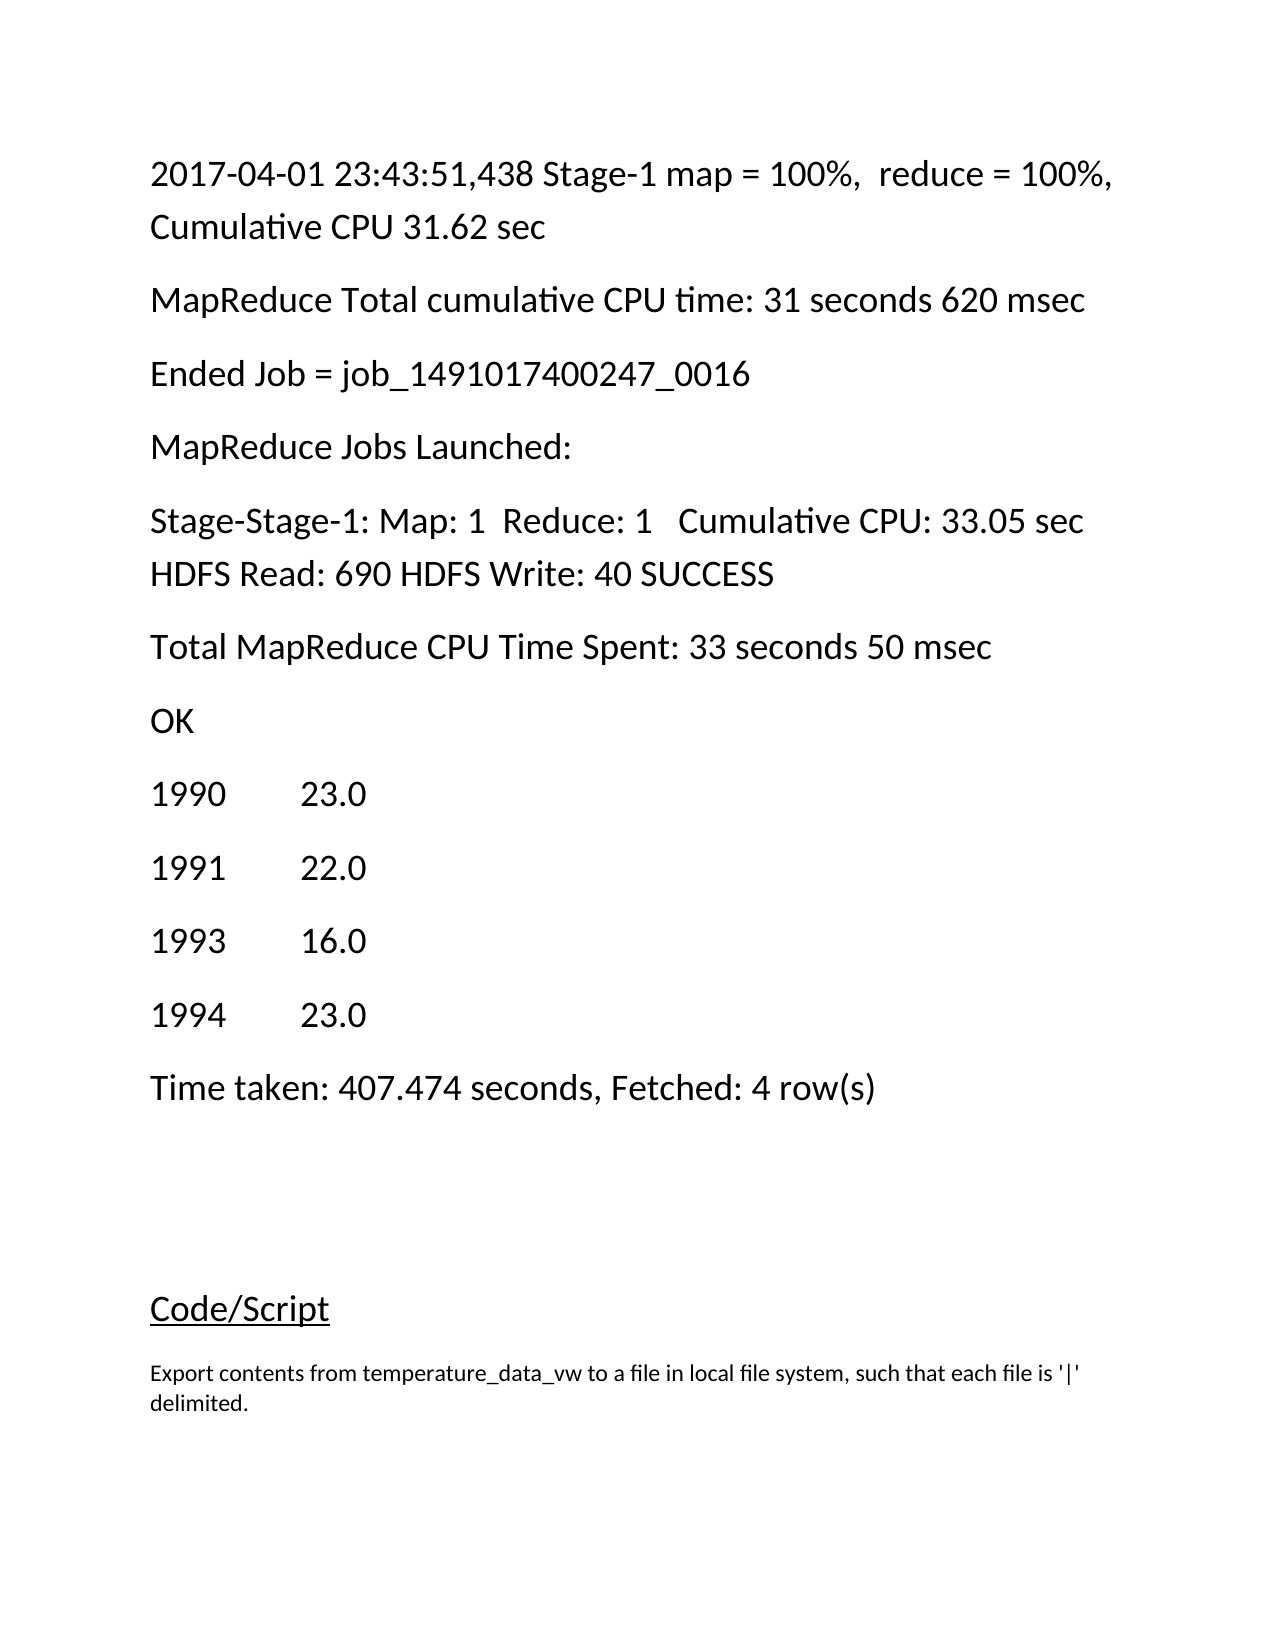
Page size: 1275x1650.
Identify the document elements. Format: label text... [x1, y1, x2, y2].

text MapReduce Total cumulative CPU time: 31 seconds 620 msec [150, 276, 1125, 322]
text 1993 16.0 [150, 917, 1125, 963]
text MapReduce Jobs Launched: [150, 423, 1125, 469]
text Total MapReduce CPU Time Spent: 33 seconds 50 msec [150, 623, 1125, 669]
text 1994 23.0 [150, 991, 1125, 1037]
text 1990 23.0 [150, 770, 1125, 816]
text Export contents from temperature_data_vw to a file in local file system, such that each file is '|' delimited. [150, 1358, 1125, 1417]
text Ended Job = job_1491017400247_0016 [150, 350, 1125, 396]
text Time taken: 407.474 seconds, Fetched: 4 row(s) [150, 1064, 1125, 1110]
text Stage-Stage-1: Map: 1 Reduce: 1 Cumulative CPU: 33.05 sec HDFS Read: 690 HDFS Write: 40 SUCCESS [150, 497, 1125, 595]
text OK [150, 697, 1125, 742]
text 1991 22.0 [150, 844, 1125, 889]
text 2017-04-01 23:43:51,438 Stage-1 map = 100%, reduce = 100%, Cumulative CPU 31.62 sec [150, 150, 1125, 248]
text Code/Script [150, 1285, 1125, 1331]
